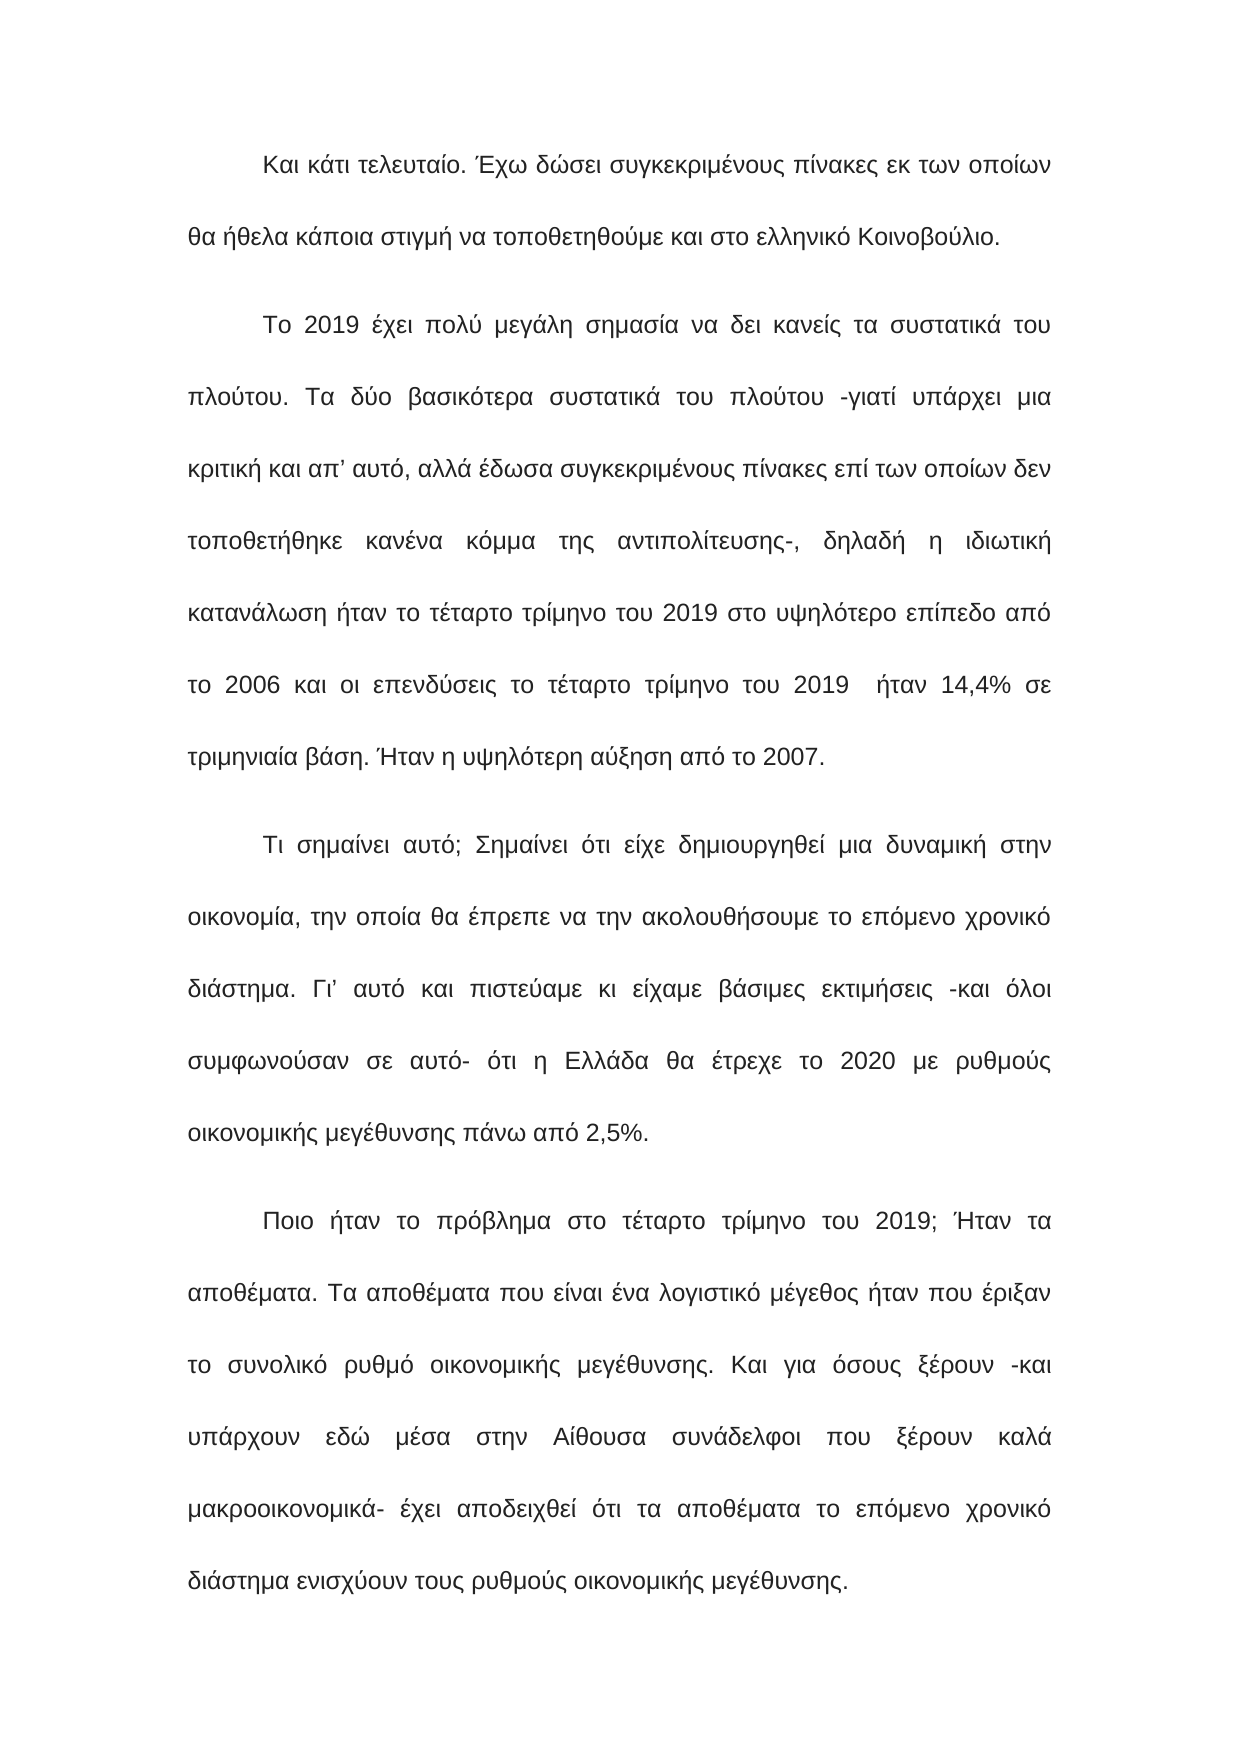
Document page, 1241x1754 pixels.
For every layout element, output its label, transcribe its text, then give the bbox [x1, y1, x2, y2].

text Το 2019 έχει πολύ μεγάλη σημασία να δει κανείς τα συστατικά του πλούτου. Τα δύο βασικότερα συστατικά του πλούτου -γιατί υπάρχει μια κριτική και απ’ αυτό, αλλά έδωσα συγκεκριμένους πίνακες επί των οποίων δεν τοποθετήθηκε κανένα κόμμα της αντιπολίτευσης-, δηλαδή η ιδιωτική κατανάλωση ήταν το τέταρτο τρίμηνο του 2019 στο υψηλότερο επίπεδο από το 2006 και οι επενδύσεις το τέταρτο τρίμηνο του 2019 ήταν 14,4% σε τριμηνιαία βάση. Ήταν η υψηλότερη αύξηση από το 2007. [187, 310, 1053, 536]
text Και κάτι τελευταίο. Έχω δώσει συγκεκριμένους πίνακες εκ των οποίων θα ήθελα κάποια στιγμή να τοποθετηθούμε και στο ελληνικό Κοινοβούλιο. [187, 150, 1053, 251]
text Ποιο ήταν το πρόβλημα στο τέταρτο τρίμηνο του 2019; Ήταν τα αποθέματα. Τα αποθέματα που είναι ένα λογιστικό μέγεθος ήταν που έριξαν το συνολικό ρυθμό οικονομικής μεγέθυνσης. Και για όσους ξέρουν -και υπάρχουν εδώ μέσα στην Αίθουσα συνάδελφοι που ξέρουν καλά μακροοικονομικά- έχει αποδειχθεί ότι τα αποθέματα το επόμενο χρονικό διάστημα ενισχύουν τους ρυθμούς οικονομικής μεγέθυνσης. [187, 1362, 1053, 1594]
text Το 2019 έχει πολύ μεγάλη σημασία να δει κανείς τα συστατικά του πλούτου. Τα δύο βασικότερα συστατικά του πλούτου -γιατί υπάρχει μια κριτική και απ’ αυτό, αλλά έδωσα συγκεκριμένους πίνακες επί των οποίων δεν τοποθετήθηκε κανένα κόμμα της αντιπολίτευσης-, δηλαδή η ιδιωτική κατανάλωση ήταν το τέταρτο τρίμηνο του 2019 στο υψηλότερο επίπεδο από το 2006 και οι επενδύσεις το τέταρτο τρίμηνο του 2019 ήταν 14,4% σε τριμηνιαία βάση. Ήταν η υψηλότερη αύξηση από το 2007. [187, 538, 1053, 680]
text Τι σημαίνει αυτό; Σημαίνει ότι είχε δημιουργηθεί μια δυναμική στην οικονομία, την οποία θα έπρεπε να την ακολουθήσουμε το επόμενο χρονικό διάστημα. Γι’ αυτό και πιστεύαμε κι είχαμε βάσιμες εκτιμήσεις -και όλοι συμφωνούσαν σε αυτό- ότι η Ελλάδα θα έτρεχε το 2020 με ρυθμούς οικονομικής μεγέθυνσης πάνω από 2,5%. [187, 830, 1053, 1146]
text Ποιο ήταν το πρόβλημα στο τέταρτο τρίμηνο του 2019; Ήταν τα αποθέματα. Τα αποθέματα που είναι ένα λογιστικό μέγεθος ήταν που έριξαν το συνολικό ρυθμό οικονομικής μεγέθυνσης. Και για όσους ξέρουν -και υπάρχουν εδώ μέσα στην Αίθουσα συνάδελφοι που ξέρουν καλά μακροοικονομικά- έχει αποδειχθεί ότι τα αποθέματα το επόμενο χρονικό διάστημα ενισχύουν τους ρυθμούς οικονομικής μεγέθυνσης. [187, 1206, 1053, 1360]
text Το 2019 έχει πολύ μεγάλη σημασία να δει κανείς τα συστατικά του πλούτου. Τα δύο βασικότερα συστατικά του πλούτου -γιατί υπάρχει μια κριτική και απ’ αυτό, αλλά έδωσα συγκεκριμένους πίνακες επί των οποίων δεν τοποθετήθηκε κανένα κόμμα της αντιπολίτευσης-, δηλαδή η ιδιωτική κατανάλωση ήταν το τέταρτο τρίμηνο του 2019 στο υψηλότερο επίπεδο από το 2006 και οι επενδύσεις το τέταρτο τρίμηνο του 2019 ήταν 14,4% σε τριμηνιαία βάση. Ήταν η υψηλότερη αύξηση από το 2007. [187, 682, 1053, 770]
